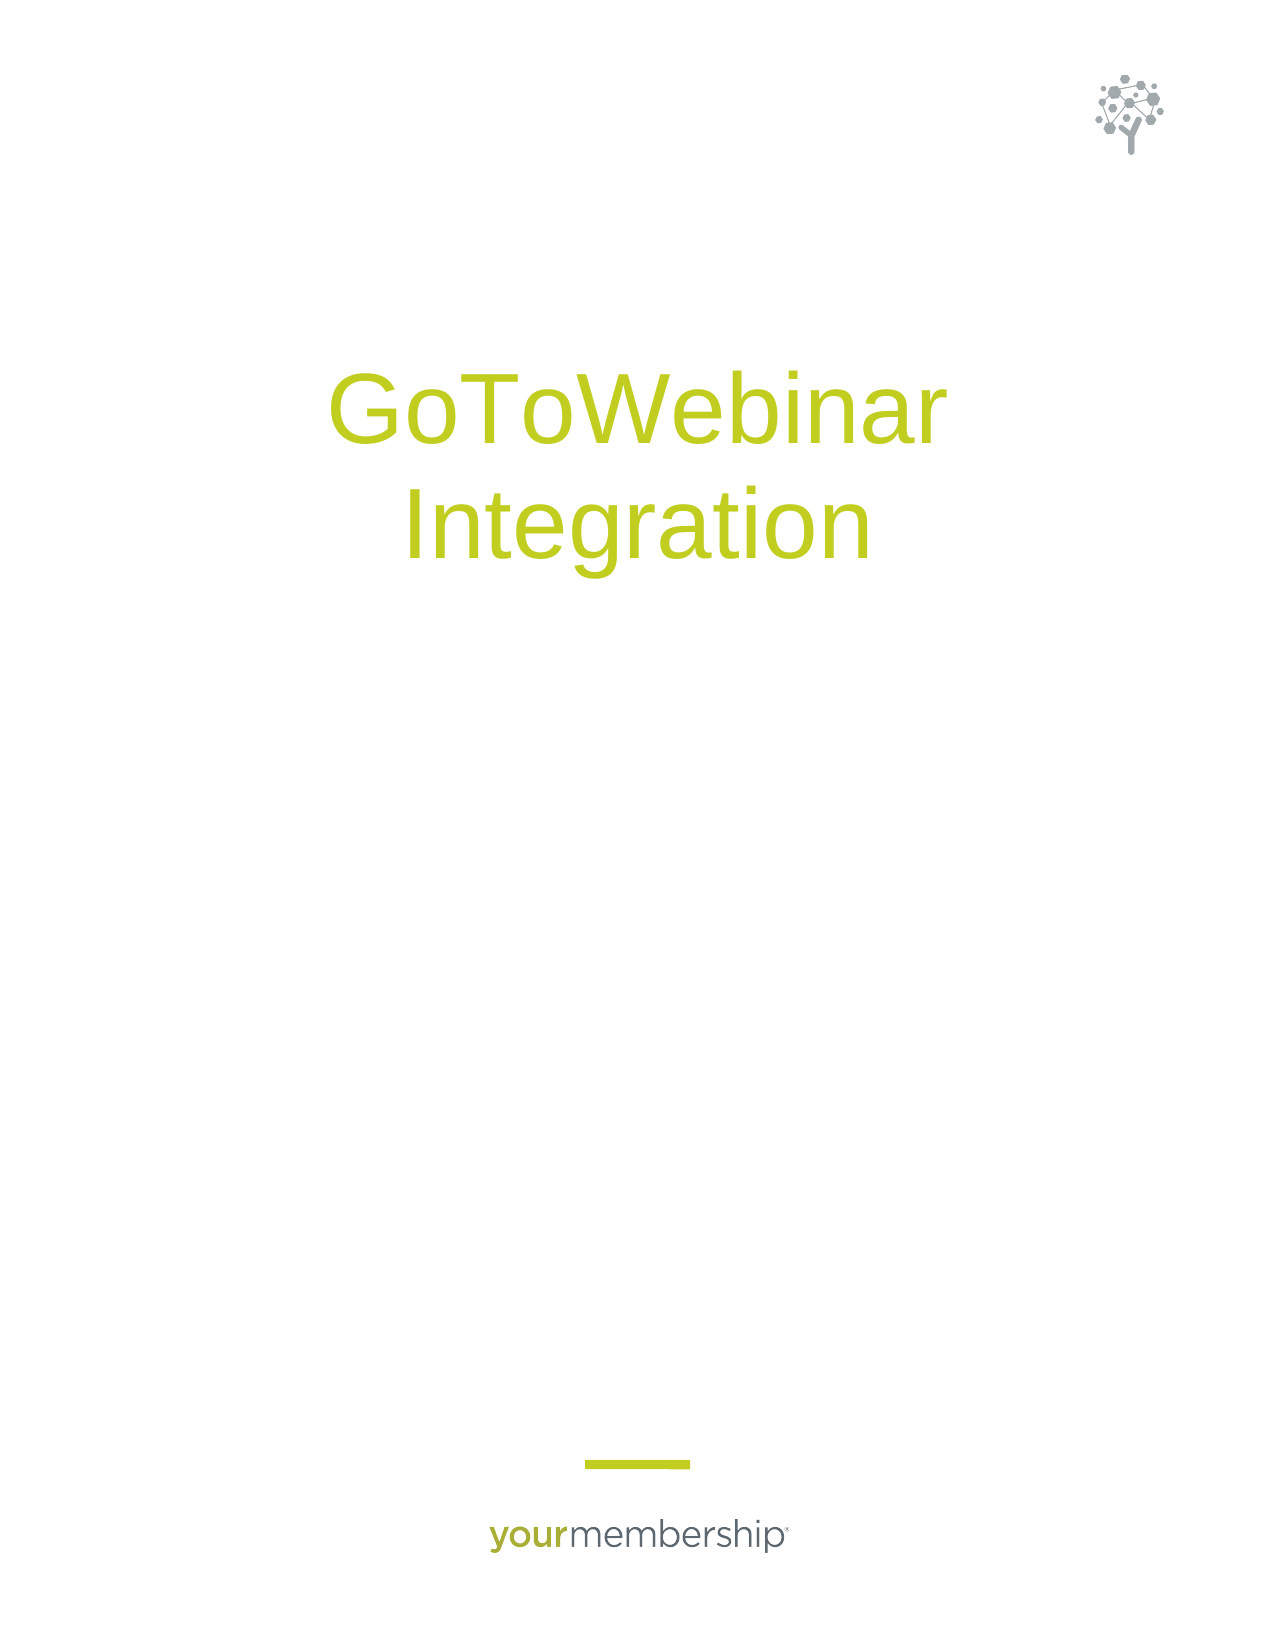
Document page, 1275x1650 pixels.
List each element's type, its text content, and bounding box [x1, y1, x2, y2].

title GoToWebinar Integration [150, 350, 1125, 580]
picture [1095, 75, 1164, 155]
picture [489, 1519, 790, 1553]
